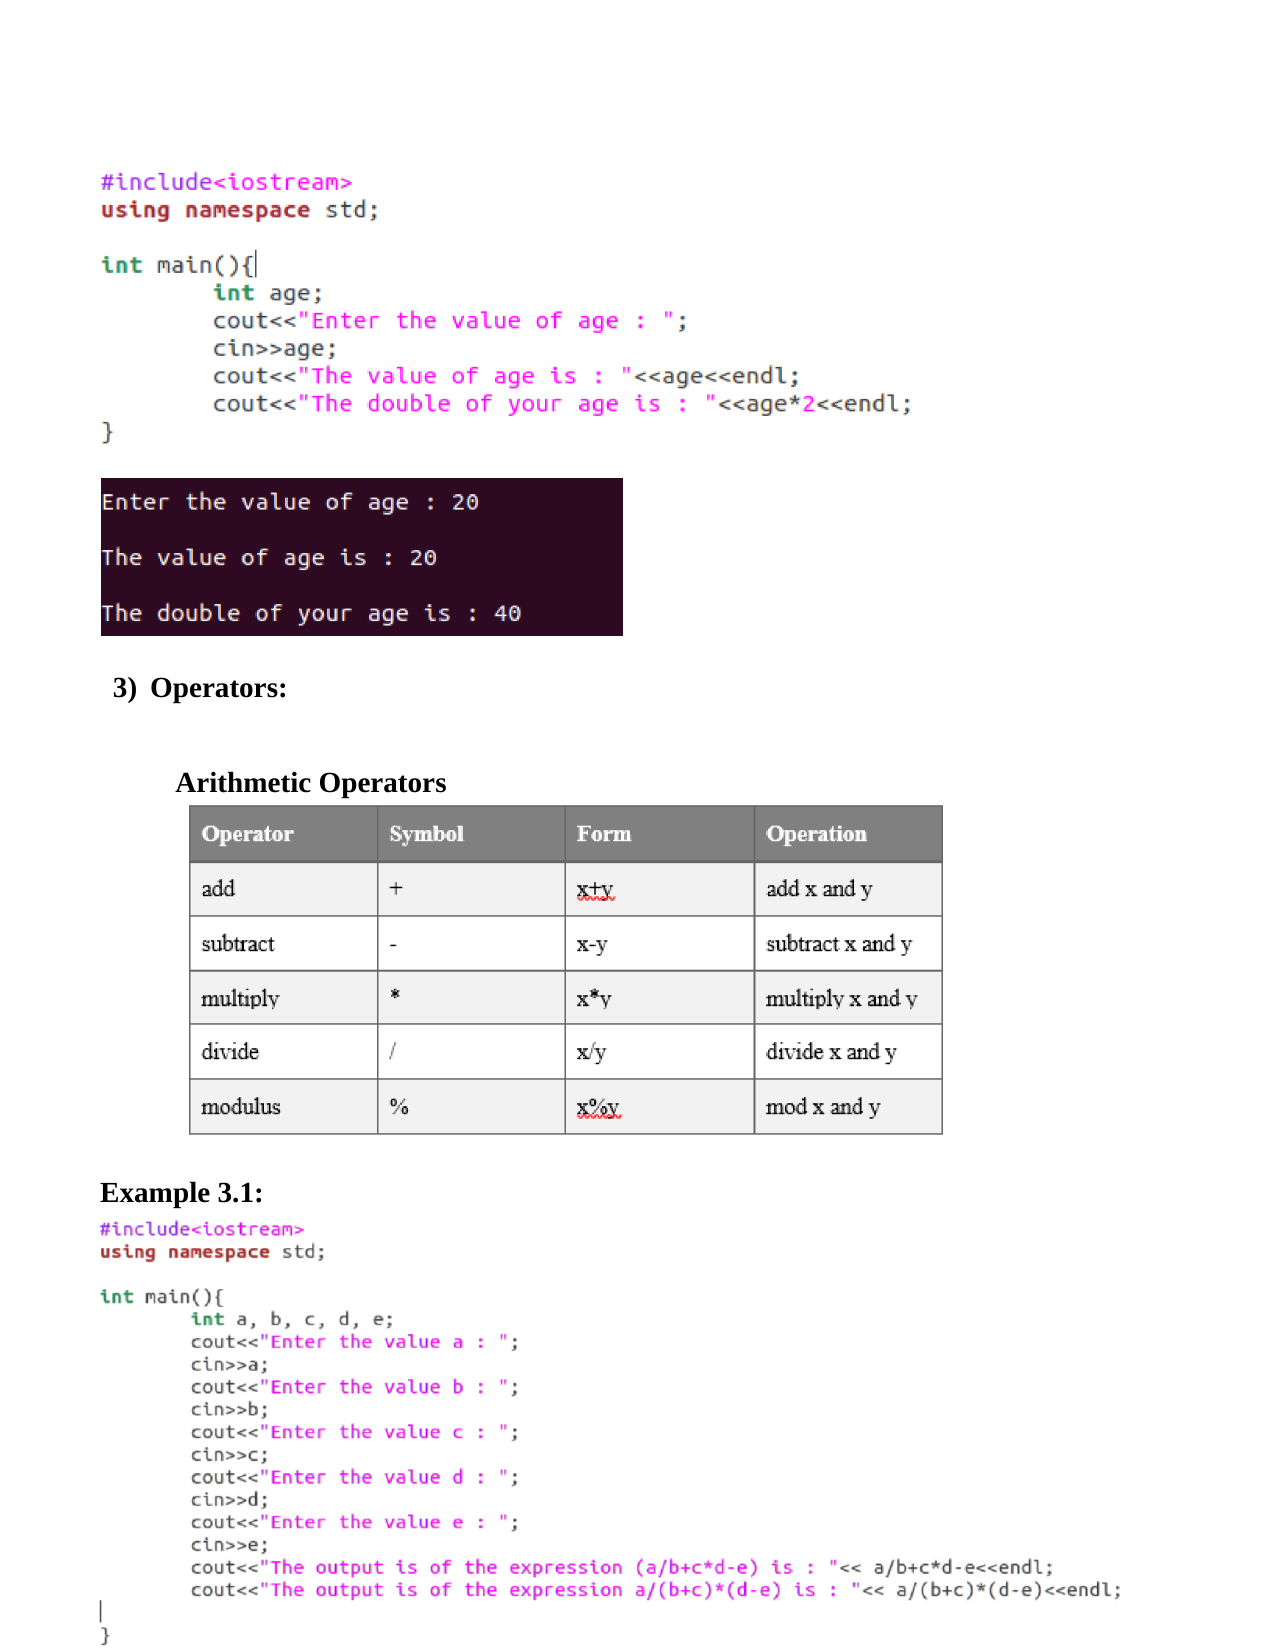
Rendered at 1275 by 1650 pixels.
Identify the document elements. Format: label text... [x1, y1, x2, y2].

picture [100, 477, 623, 636]
picture [99, 1217, 1154, 1646]
picture [182, 798, 949, 1142]
text Arithmetic Operators [175, 765, 1258, 798]
picture [100, 166, 995, 445]
